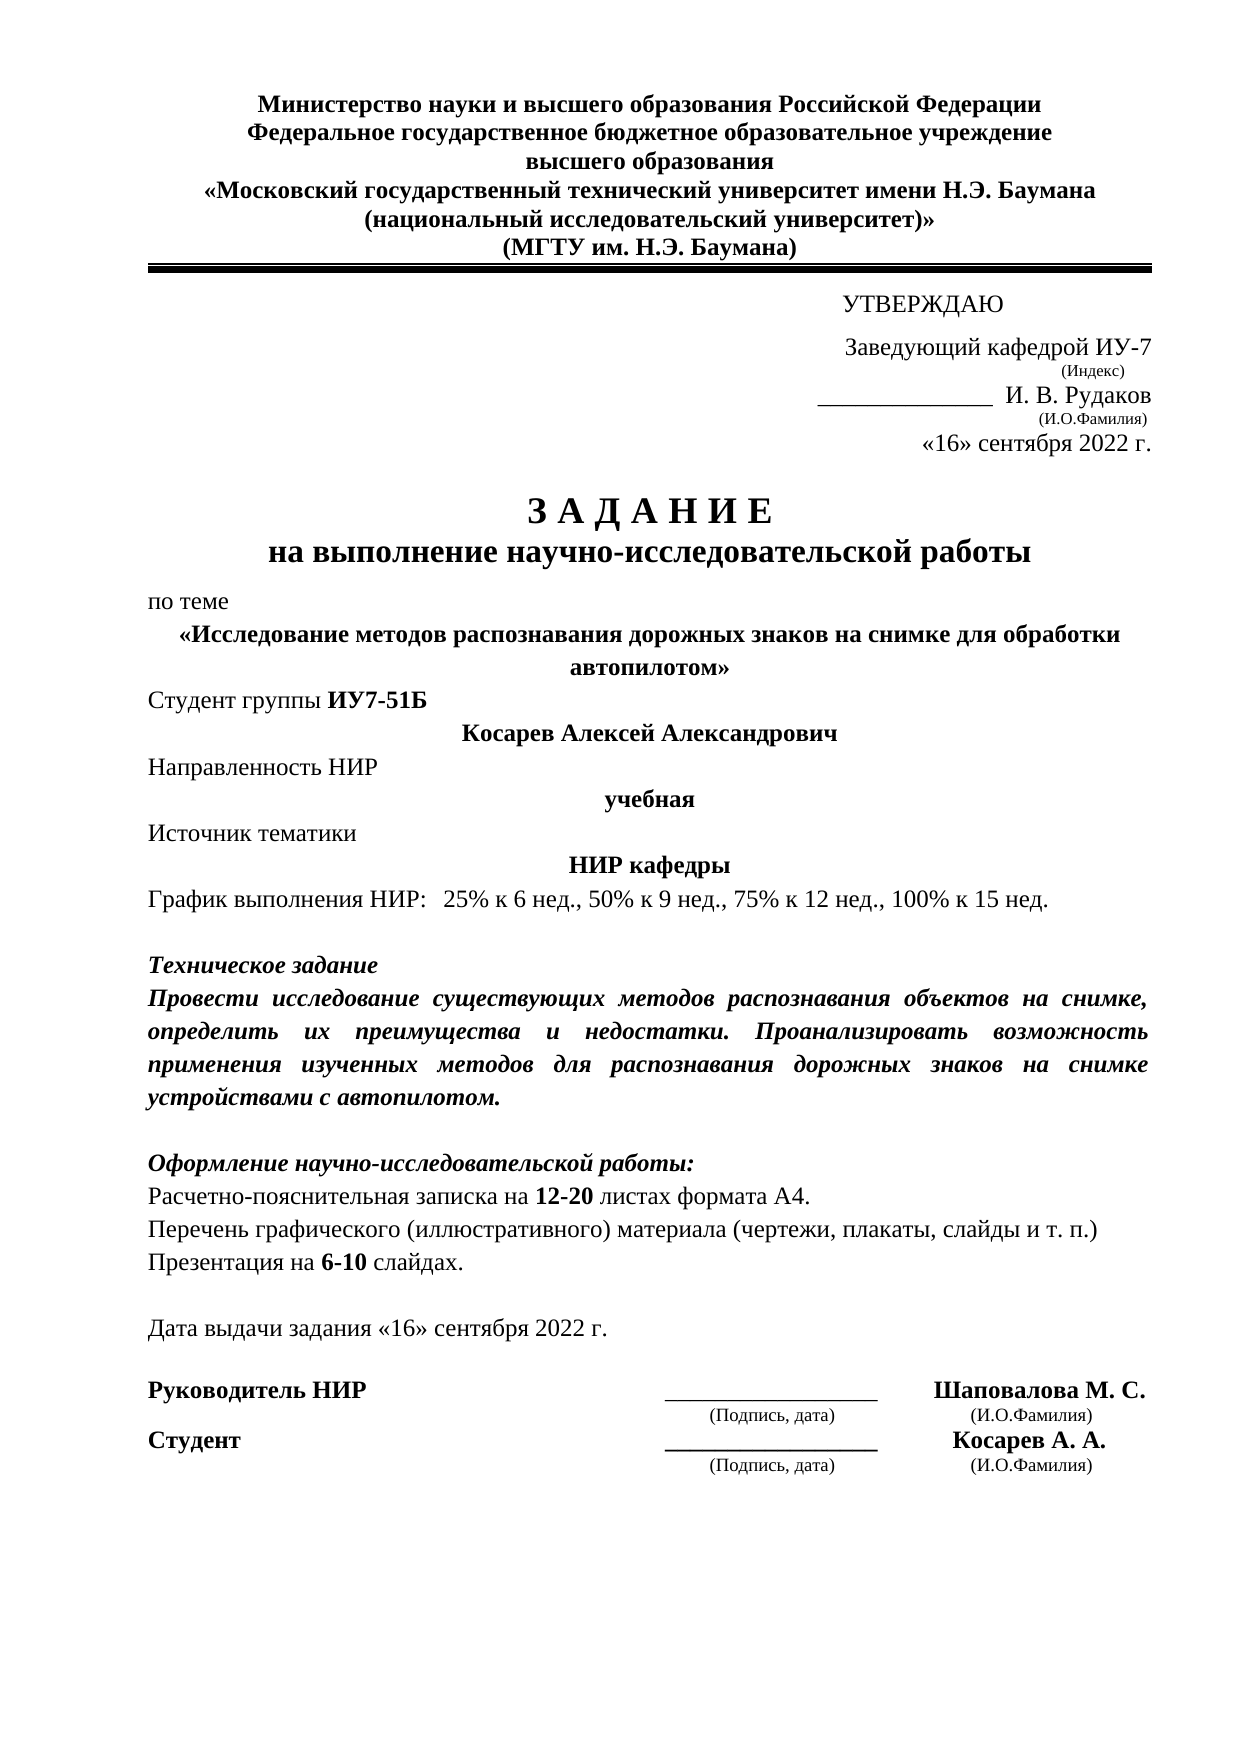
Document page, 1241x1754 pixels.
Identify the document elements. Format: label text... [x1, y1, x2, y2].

text «Московский государственный технический университет имени Н.Э. Баумана [148, 175, 1152, 204]
text (МГТУ им. Н.Э. Баумана) [148, 232, 1152, 263]
text Министерство науки и высшего образования Российской Федерации [148, 89, 1152, 117]
text УТВЕРЖДАЮ [148, 289, 1004, 318]
text Провести исследование существующих методов распознавания объектов на снимке, определить их преимущества и недостатки. Проанализировать возможность применения изученных методов для распознавания дорожных знаков на снимке устройствами с автопилотом. [148, 983, 1152, 1111]
text Дата выдачи задания «16» сентября 2022 г. [148, 1313, 1152, 1342]
text (И.О.Фамилия) [960, 409, 1152, 428]
text (Индекс) [960, 361, 1152, 380]
text Оформление научно-исследовательской работы: [148, 1148, 1152, 1177]
text высшего образования [148, 146, 1152, 175]
text (Подпись, дата) (И.О.Фамилия) [148, 1403, 1093, 1425]
text по теме [148, 586, 1152, 615]
text Источник тематики [148, 818, 1152, 846]
text НИР кафедры [148, 851, 1152, 879]
text ______________ И. В. Рудаков [148, 380, 1152, 409]
text Руководитель НИР _________________ Шаповалова М. С. [148, 1375, 1152, 1403]
text График выполнения НИР: 25% к 6 нед., 50% к 9 нед., 75% к 12 нед., 100% к 15 нед. [148, 884, 1152, 912]
text Федеральное государственное бюджетное образовательное учреждение [148, 117, 1152, 146]
text Расчетно-пояснительная записка на 12-20 листах формата А4. [148, 1181, 1152, 1209]
text на выполнение научно-исследовательской работы [148, 531, 1152, 570]
text Направленность НИР [148, 752, 1152, 780]
text «16» сентября 2022 г. [223, 428, 1152, 457]
text Студент группы ИУ7-51Б [148, 686, 1152, 714]
text Перечень графического (иллюстративного) материала (чертежи, плакаты, слайды и т. п.) [148, 1214, 1152, 1243]
text Заведующий кафедрой ИУ-7 [148, 332, 1152, 361]
text Техническое задание [148, 950, 1152, 978]
text Презентация на 6-10 слайдах. [148, 1247, 1152, 1276]
text (национальный исследовательский университет)» [148, 204, 1152, 232]
text Косарев Алексей Александрович [148, 718, 1152, 747]
text ЗАДАНИЕ [148, 488, 1152, 531]
text «Исследование методов распознавания дорожных знаков на снимке для обработки автопилотом» [148, 619, 1152, 681]
text учебная [148, 784, 1152, 813]
text (Подпись, дата) (И.О.Фамилия) [148, 1454, 1093, 1475]
text Студент _________________ Косарев А. А. [148, 1425, 1152, 1454]
